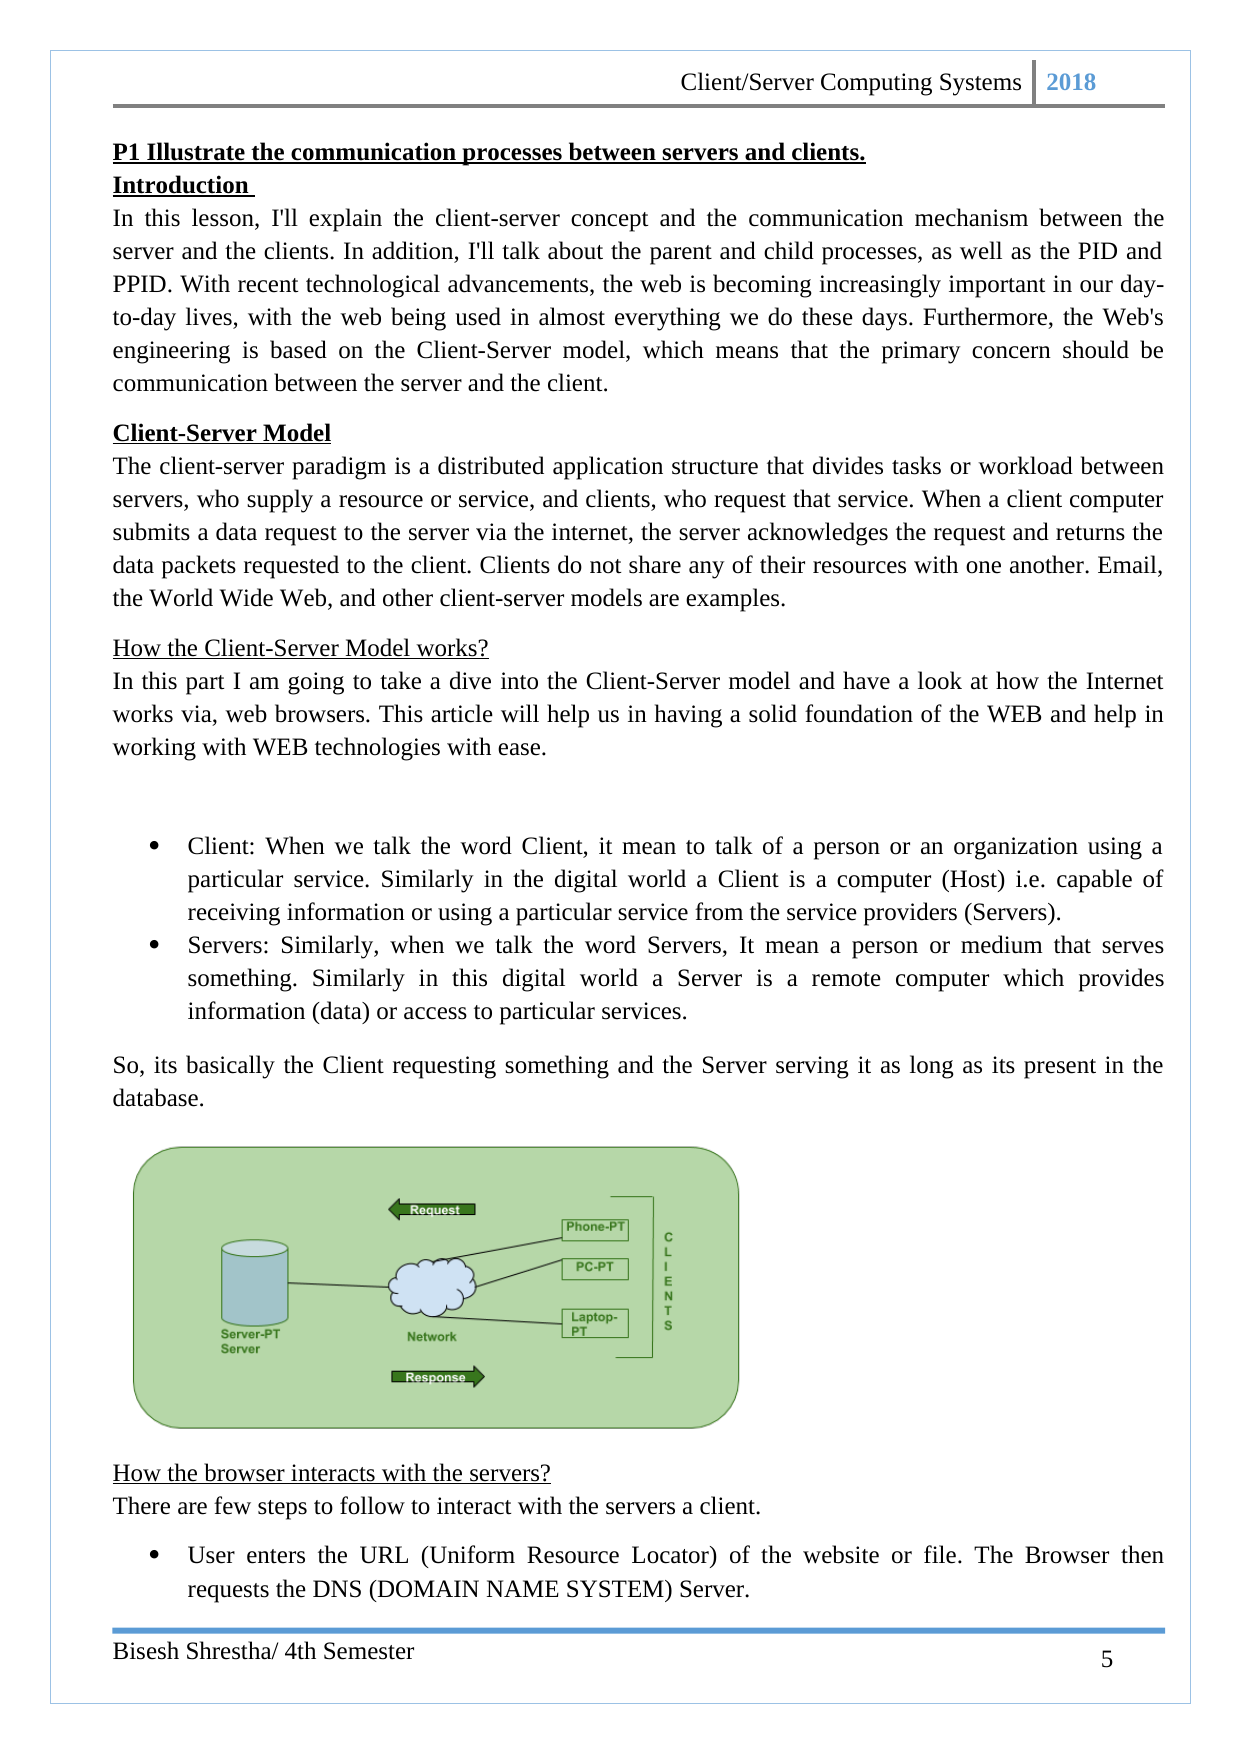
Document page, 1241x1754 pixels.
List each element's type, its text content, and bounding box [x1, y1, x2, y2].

subtitle How the browser interacts with the servers? [112, 1458, 1165, 1487]
subtitle P1 Illustrate the communication processes between servers and clients. [112, 137, 1165, 166]
subtitle How the Client-Server Model works? [112, 633, 1165, 662]
text The client-server paradigm is a distributed application structure that divides tasks or workload between servers, who supply a resource or service, and clients, who request that service. When a client computer submits a data request to the server via the internet, the server acknowledges the request and returns the data packets requested to the client. Clients do not share any of their resources with one another. Email, the World Wide Web, and other client-server models are examples. [112, 451, 1165, 612]
subtitle Client-Server Model [112, 418, 1165, 447]
list Client: When we talk the word Client, it mean to talk of a person or an organization using a particular service. Similarly in the digital world a Client is a computer (Host) i.e. capable of receiving information or using a particular service from the service providers (Servers). [150, 831, 1165, 926]
list User enters the URL (Uniform Resource Locator) of the website or file. The Browser then requests the DNS (DOMAIN NAME SYSTEM) Server. [150, 1541, 1165, 1602]
text So, its basically the Client requesting something and the Server serving it as long as its present in the database. [112, 1050, 1165, 1112]
subtitle Introduction [112, 170, 1165, 199]
text There are few steps to follow to interact with the servers a client. [112, 1491, 1165, 1520]
text In this part I am going to take a dive into the Client-Server model and have a look at how the Internet works via, web browsers. This article will help us in having a solid foundation of the WEB and help in working with WEB technologies with ease. [112, 666, 1165, 761]
list Servers: Similarly, when we talk the word Servers, It mean a person or medium that serves something. Similarly in this digital world a Server is a remote computer which provides information (data) or access to particular services. [150, 930, 1165, 1025]
picture [112, 1132, 756, 1437]
text In this lesson, I'll explain the client-server concept and the communication mechanism between the server and the clients. In addition, I'll talk about the parent and child processes, as well as the PID and PPID. With recent technological advancements, the web is becoming increasingly important in our day-to-day lives, with the web being used in almost everything we do these days. Furthermore, the Web's engineering is based on the Client-Server model, which means that the primary concern should be communication between the server and the client. [112, 203, 1165, 397]
